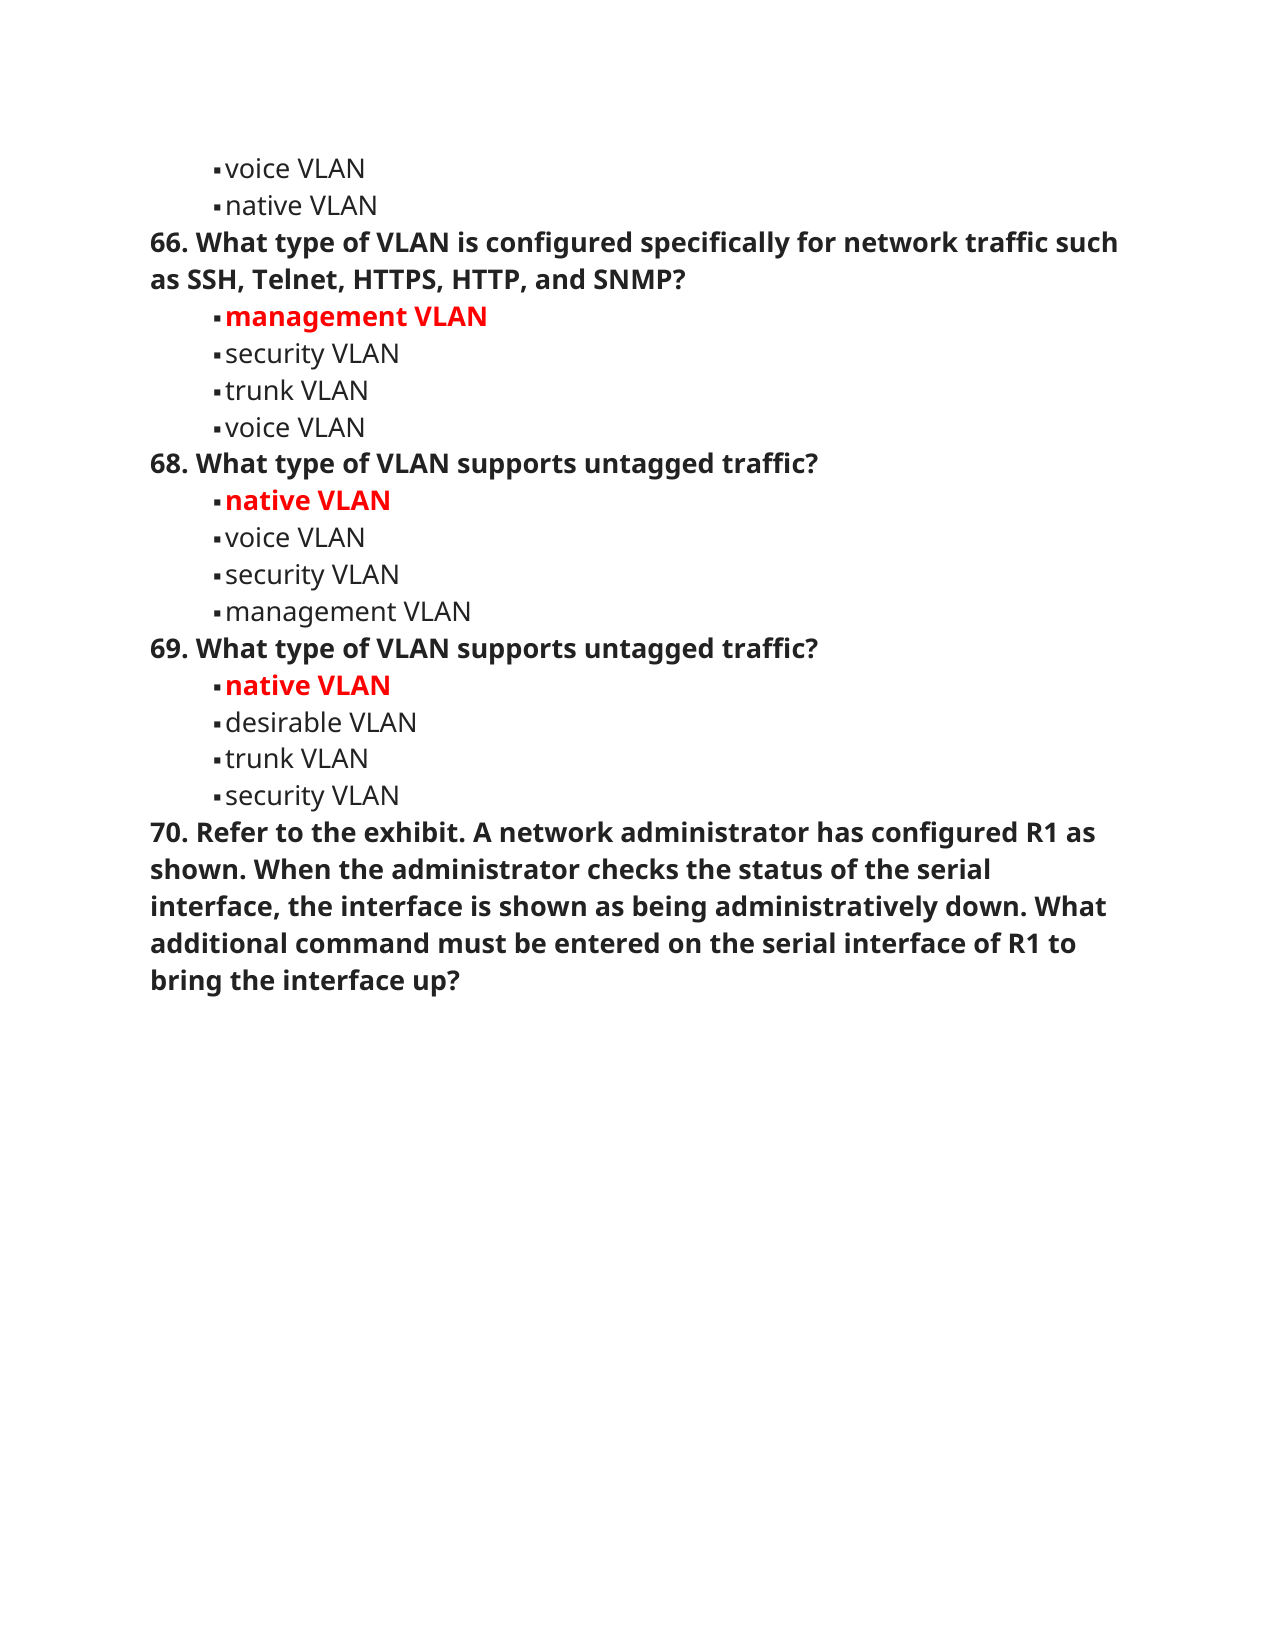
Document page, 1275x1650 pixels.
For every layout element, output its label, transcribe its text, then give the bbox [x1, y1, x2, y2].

text 68. What type of VLAN supports untagged traffic? [150, 445, 1125, 482]
text 70. Refer to the exhibit. A network administrator has configured R1 as shown. When the administrator checks the status of the serial interface, the interface is shown as being administratively down. What additional command must be entered on the serial interface of R1 to bring the interface up? [150, 814, 1125, 998]
list security VLAN [212, 334, 1125, 371]
list voice VLAN [212, 408, 1125, 445]
list security VLAN [212, 777, 1125, 814]
list desirable VLAN [212, 703, 1125, 740]
list management VLAN [212, 592, 1125, 629]
list trunk VLAN [212, 740, 1125, 777]
text 69. What type of VLAN supports untagged traffic? [150, 629, 1125, 666]
text 66. What type of VLAN is configured specifically for network traffic such as SSH, Telnet, HTTPS, HTTP, and SNMP? [150, 224, 1125, 297]
list security VLAN [212, 556, 1125, 592]
list trunk VLAN [212, 371, 1125, 408]
list management VLAN [212, 297, 1125, 334]
list voice VLAN [212, 150, 1125, 187]
list native VLAN [212, 666, 1125, 703]
list native VLAN [212, 187, 1125, 224]
list voice VLAN [212, 519, 1125, 556]
list native VLAN [212, 482, 1125, 519]
